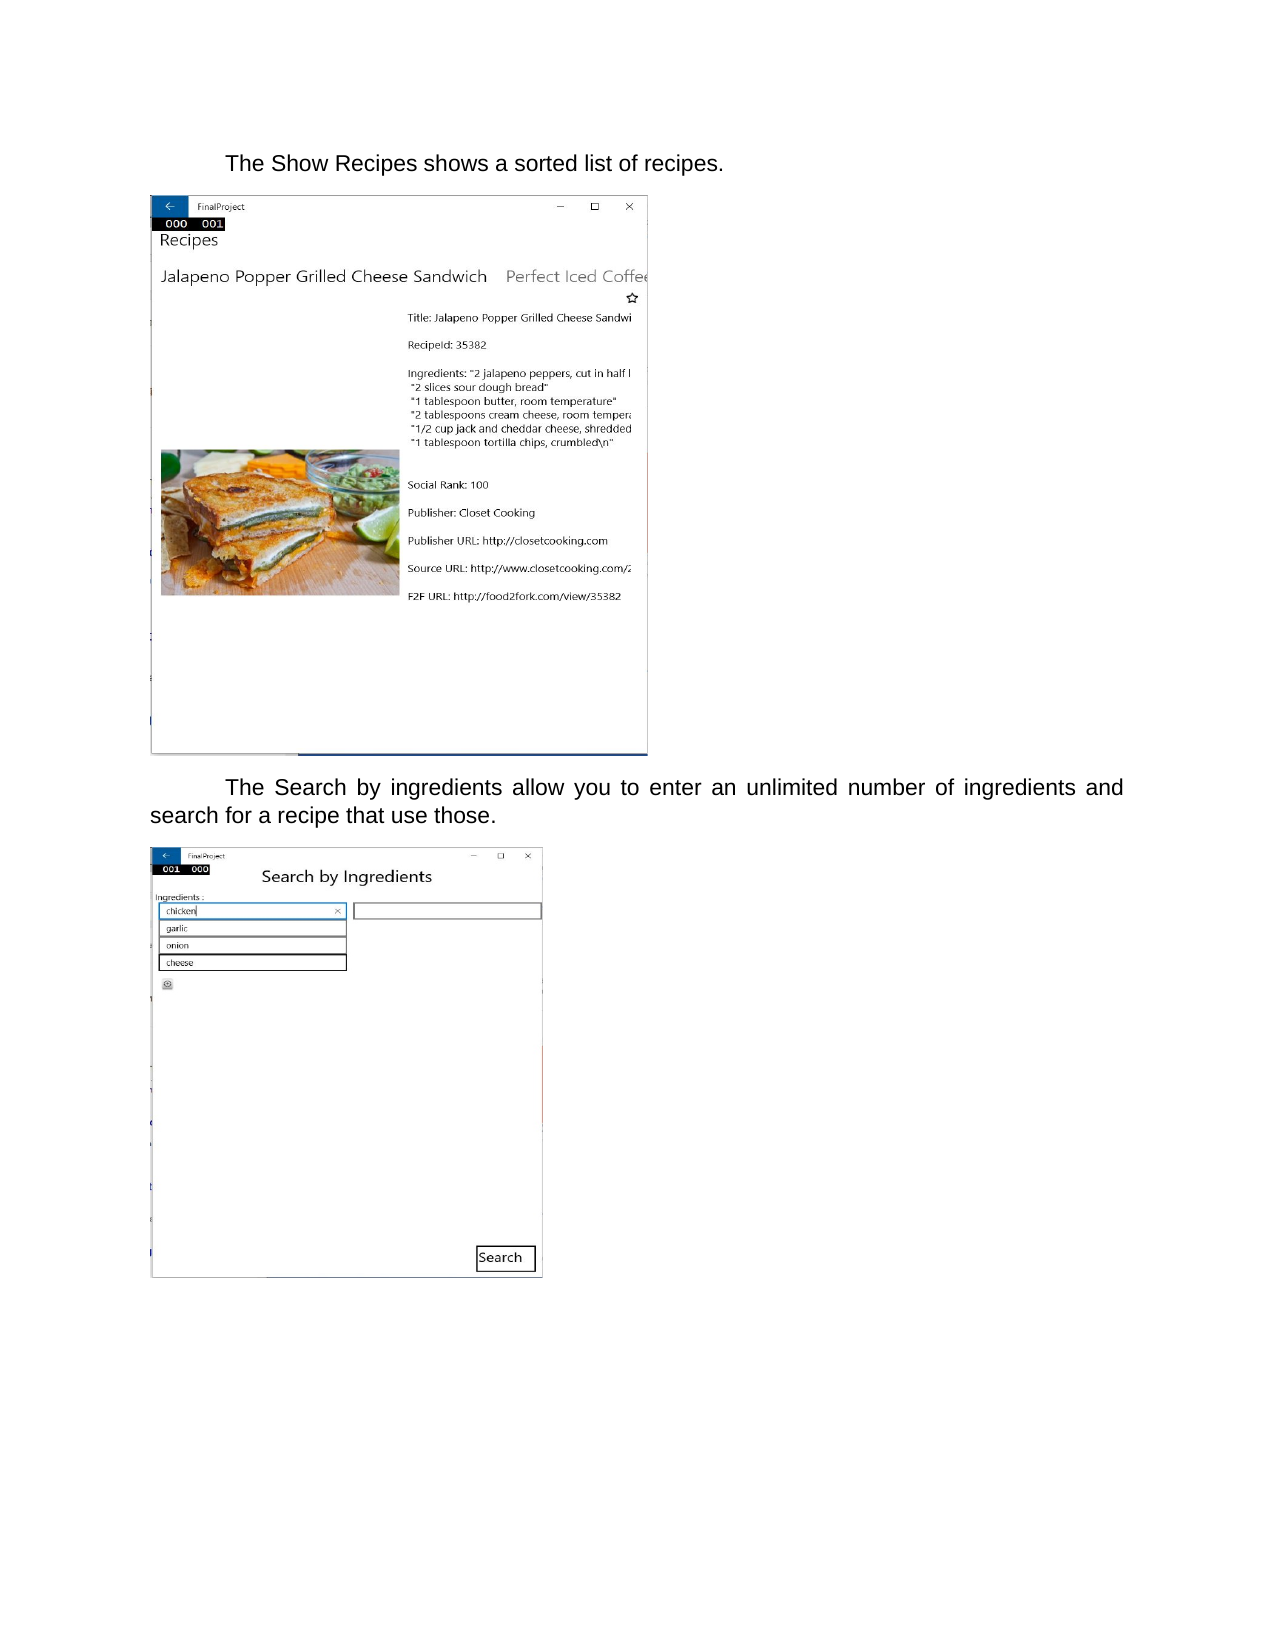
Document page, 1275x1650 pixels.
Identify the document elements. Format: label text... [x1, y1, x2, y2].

picture [150, 195, 648, 756]
picture [150, 847, 543, 1278]
text The Show Recipes shows a sorted list of recipes. [150, 150, 1125, 176]
text The Search by ingredients allow you to enter an unlimited number of ingredients and search for a recipe that use those. [150, 774, 1125, 829]
